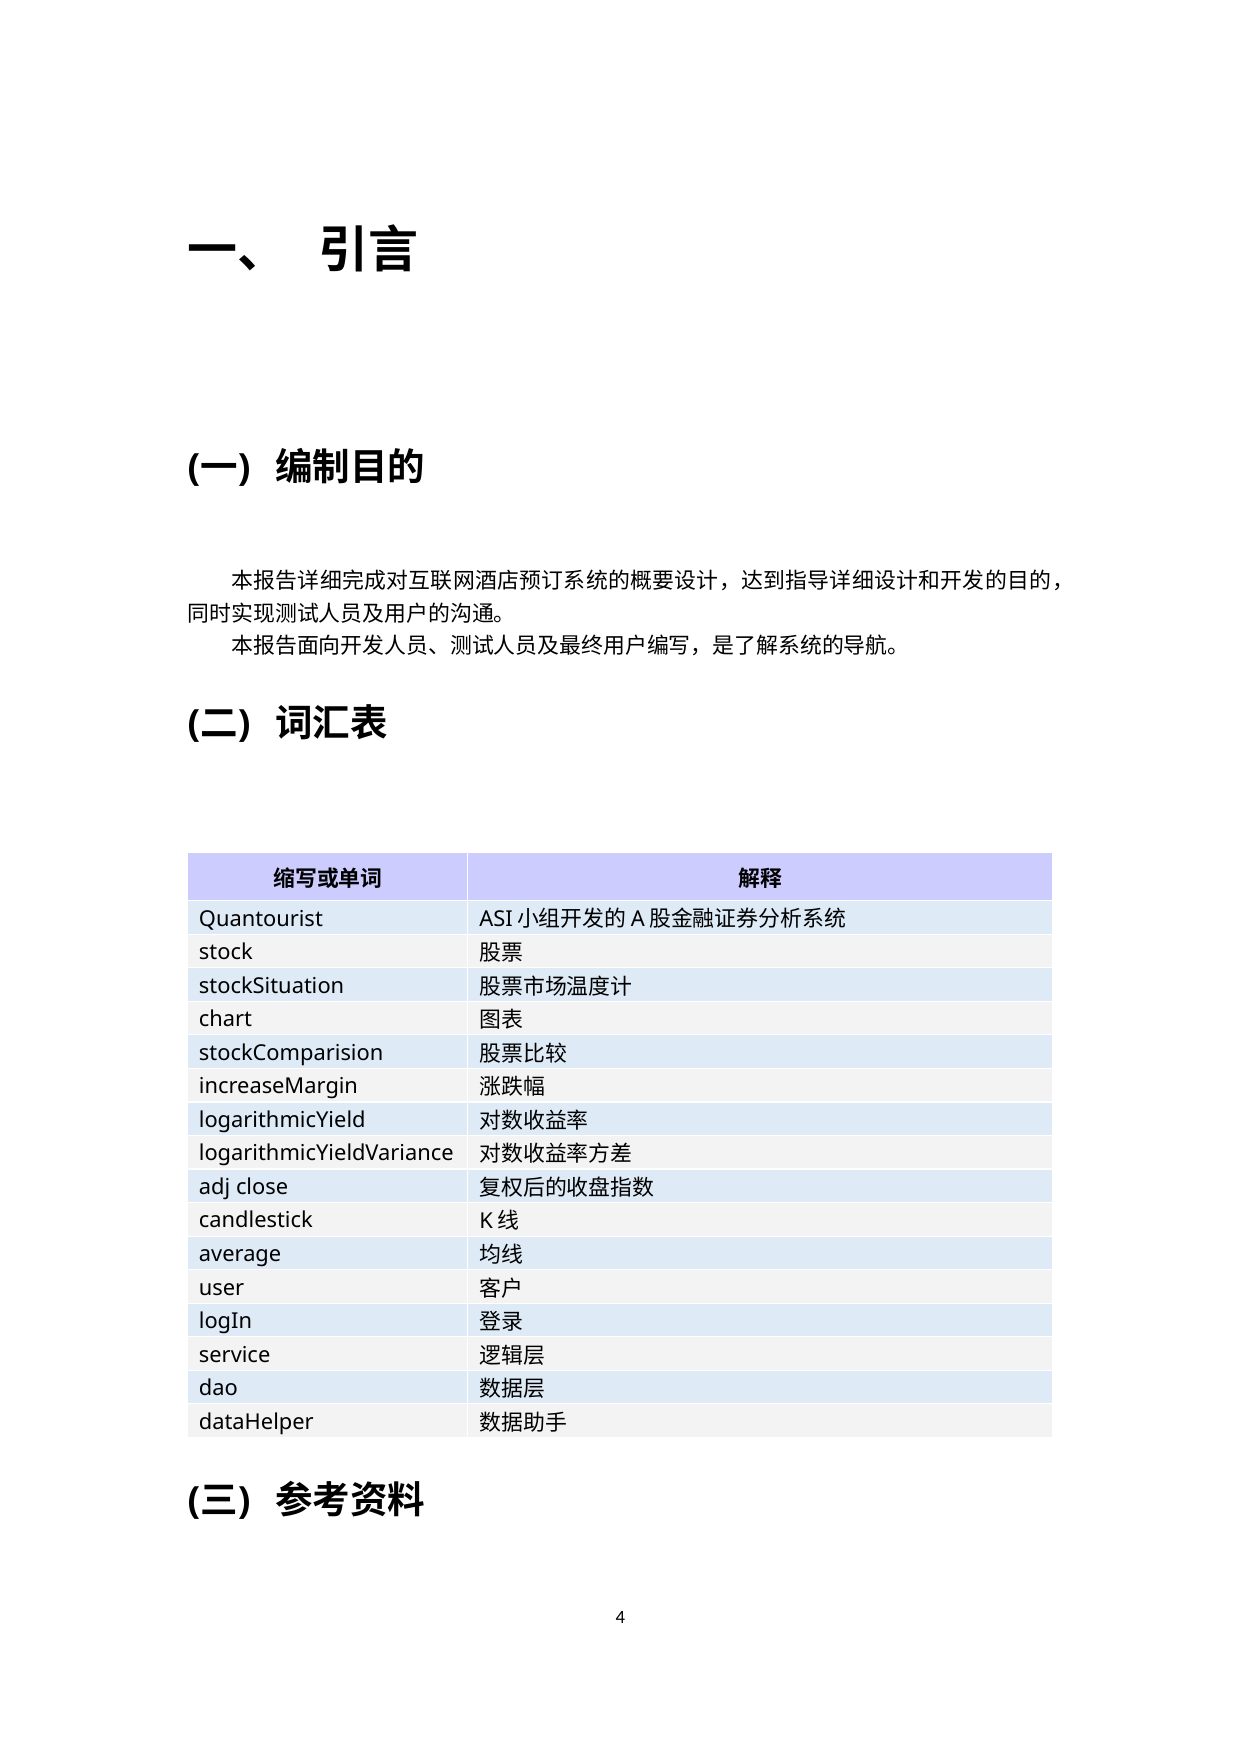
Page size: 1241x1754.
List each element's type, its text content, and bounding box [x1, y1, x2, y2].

table_cell 数据助手 [468, 1404, 1052, 1437]
table_cell 数据层 [468, 1371, 1052, 1403]
table_cell ASI小组开发的A股金融证券分析系统 [468, 901, 1052, 934]
table_cell stock [188, 935, 467, 967]
table_cell stockComparision [188, 1035, 467, 1068]
table_cell dataHelper [188, 1404, 467, 1437]
subtitle 词汇表 [187, 688, 1053, 753]
subtitle 编制目的 [187, 431, 1053, 496]
table_cell logarithmicYield [188, 1103, 467, 1135]
table_cell chart [188, 1002, 467, 1034]
table_header 缩写或单词 [188, 853, 467, 900]
table_cell stockSituation [188, 968, 467, 1001]
table_cell 逻辑层 [468, 1337, 1052, 1370]
table_cell 股票比较 [468, 1035, 1052, 1068]
table_cell 复权后的收盘指数 [468, 1170, 1052, 1202]
table_cell 涨跌幅 [468, 1069, 1052, 1101]
subtitle 引言 [187, 197, 1053, 295]
table_cell 登录 [468, 1304, 1052, 1336]
table_cell increaseMargin [188, 1069, 467, 1101]
table_cell average [188, 1237, 467, 1269]
table_cell 均线 [468, 1237, 1052, 1269]
subtitle 参考资料 [187, 1465, 1053, 1530]
table_cell 对数收益率 [468, 1103, 1052, 1135]
table_header 解释 [468, 853, 1052, 900]
table_cell 股票市场温度计 [468, 968, 1052, 1001]
table_cell 股票 [468, 935, 1052, 967]
table_cell adj close [188, 1170, 467, 1202]
table_cell 客户 [468, 1270, 1052, 1303]
table_cell logarithmicYieldVariance [188, 1136, 467, 1168]
table_cell user [188, 1270, 467, 1303]
text 本报告详细完成对互联网酒店预订系统的概要设计，达到指导详细设计和开发的目的，同时实现测试人员及用户的沟通。 [187, 563, 1053, 628]
table_cell service [188, 1337, 467, 1370]
table_cell Quantourist [188, 901, 467, 934]
table_cell 对数收益率方差 [468, 1136, 1052, 1168]
text 本报告面向开发人员、测试人员及最终用户编写，是了解系统的导航。 [187, 628, 1053, 661]
table_cell dao [188, 1371, 467, 1403]
table_cell 图表 [468, 1002, 1052, 1034]
table_cell candlestick [188, 1203, 467, 1236]
table_cell logIn [188, 1304, 467, 1336]
table_cell K线 [468, 1203, 1052, 1236]
